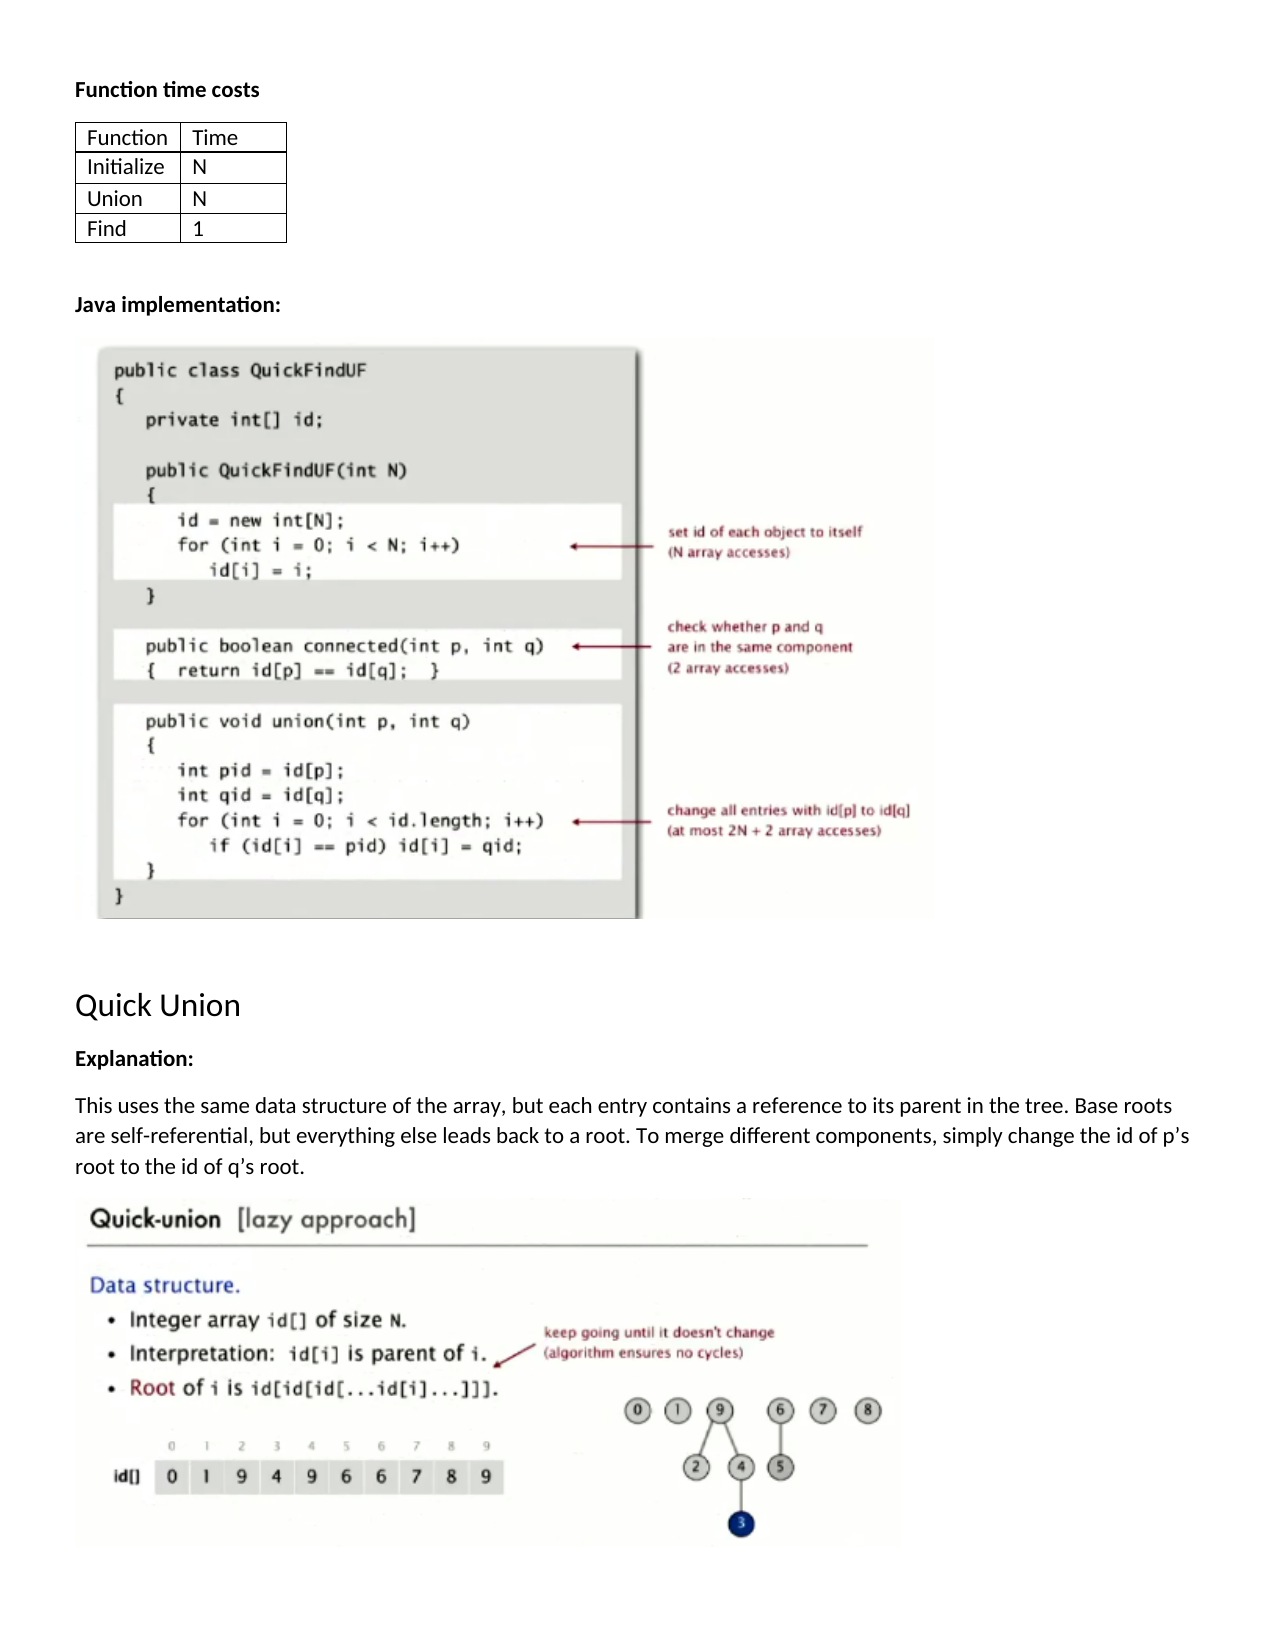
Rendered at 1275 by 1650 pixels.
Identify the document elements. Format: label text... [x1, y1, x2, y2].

table_header Function [76, 123, 180, 151]
picture [75, 337, 936, 919]
table_cell 1 [181, 214, 286, 242]
table_header Time [181, 123, 286, 151]
picture [75, 1198, 901, 1547]
text This uses the same data structure of the array, but each entry contains a reference to its parent in the tree. Base roots are self-referential, but everything else leads back to a root. To merge different components, simply change the id of p’s root to the id of q’s root. [75, 1091, 1200, 1180]
text Java implementation: [75, 290, 1200, 318]
table_cell N [181, 153, 286, 183]
text Explanation: [75, 1044, 1200, 1073]
table_cell Initialize [76, 153, 180, 183]
text Quick Union [75, 984, 1200, 1025]
table_cell N [181, 184, 286, 213]
text Function time costs [75, 75, 1200, 103]
table_cell Union [76, 184, 180, 213]
table_cell Find [76, 214, 180, 242]
